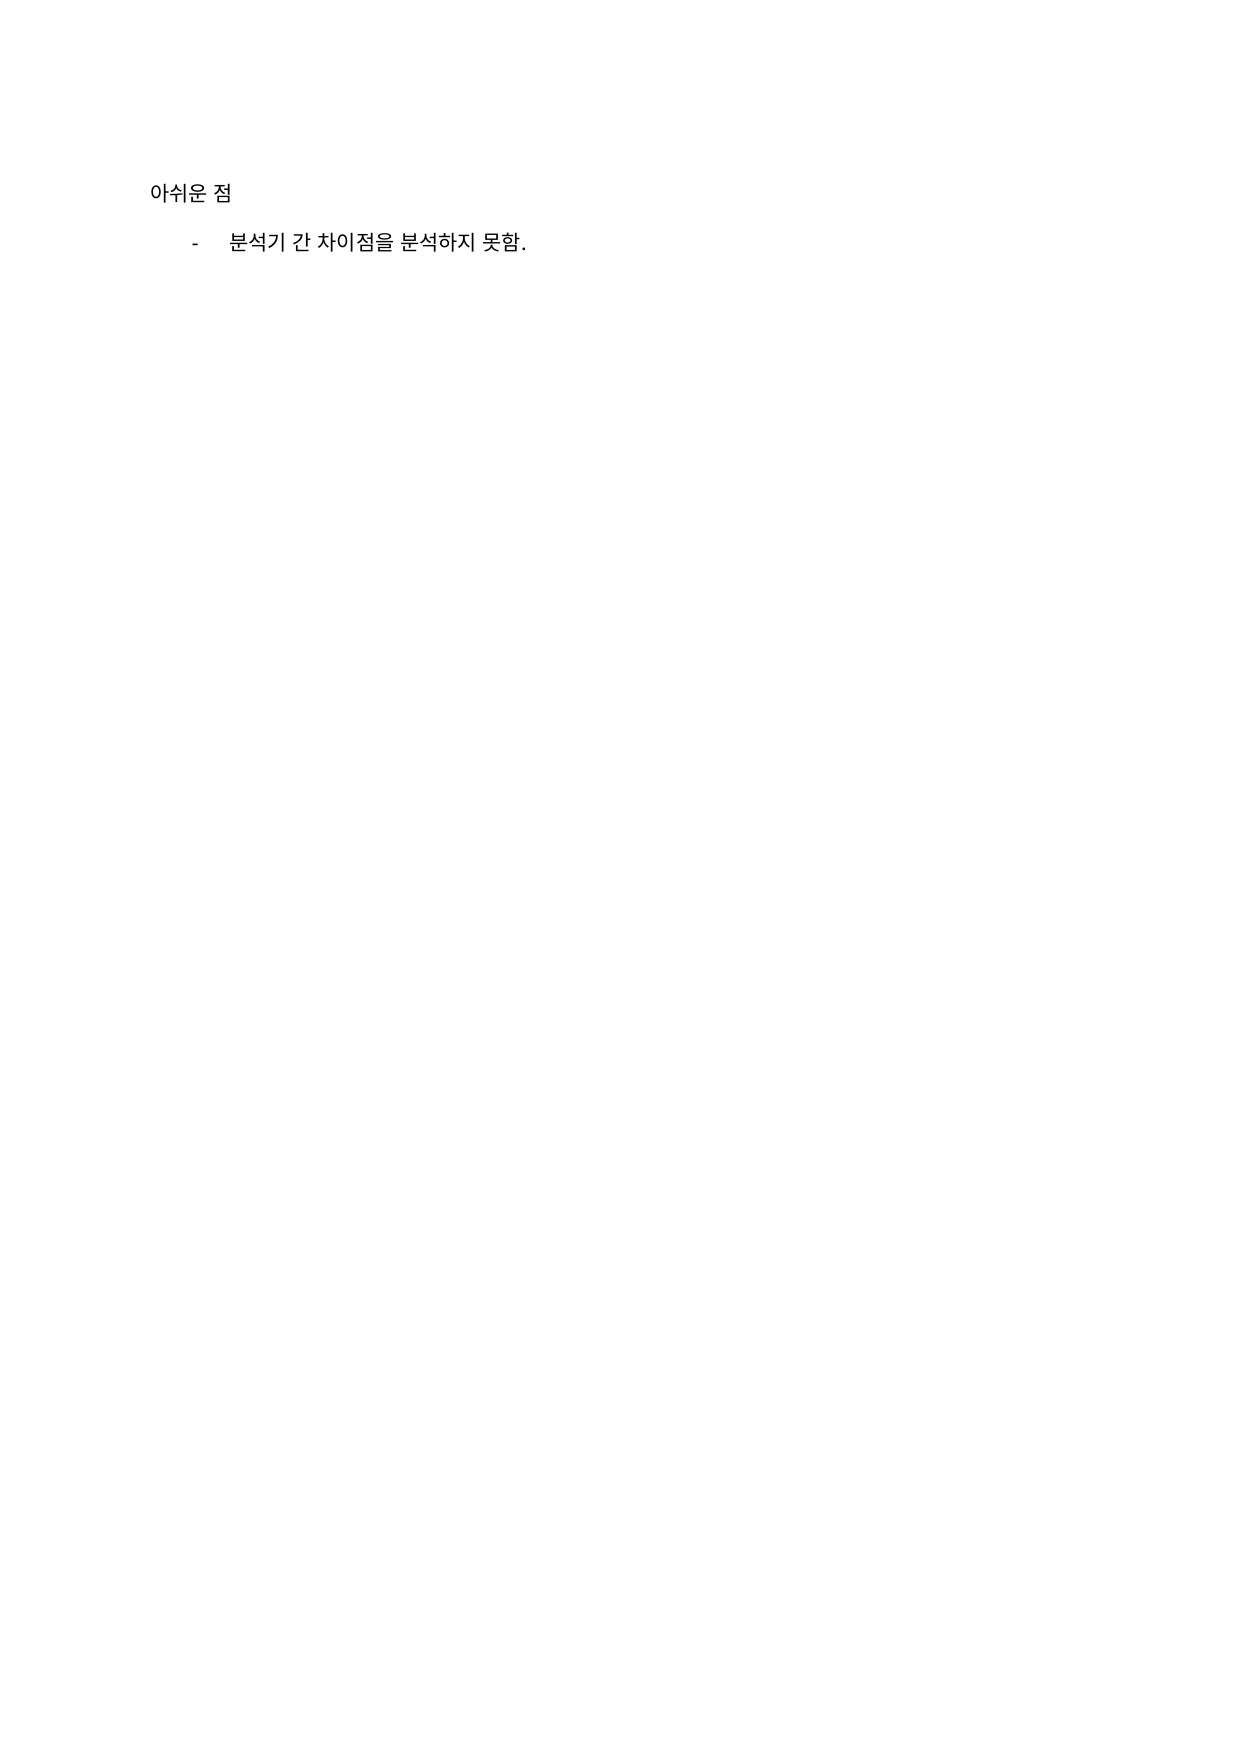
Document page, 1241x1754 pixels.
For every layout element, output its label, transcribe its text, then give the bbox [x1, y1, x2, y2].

text 아쉬운 점 [150, 177, 1090, 207]
list 분석기 간 차이점을 분석하지 못함. [192, 226, 1090, 257]
